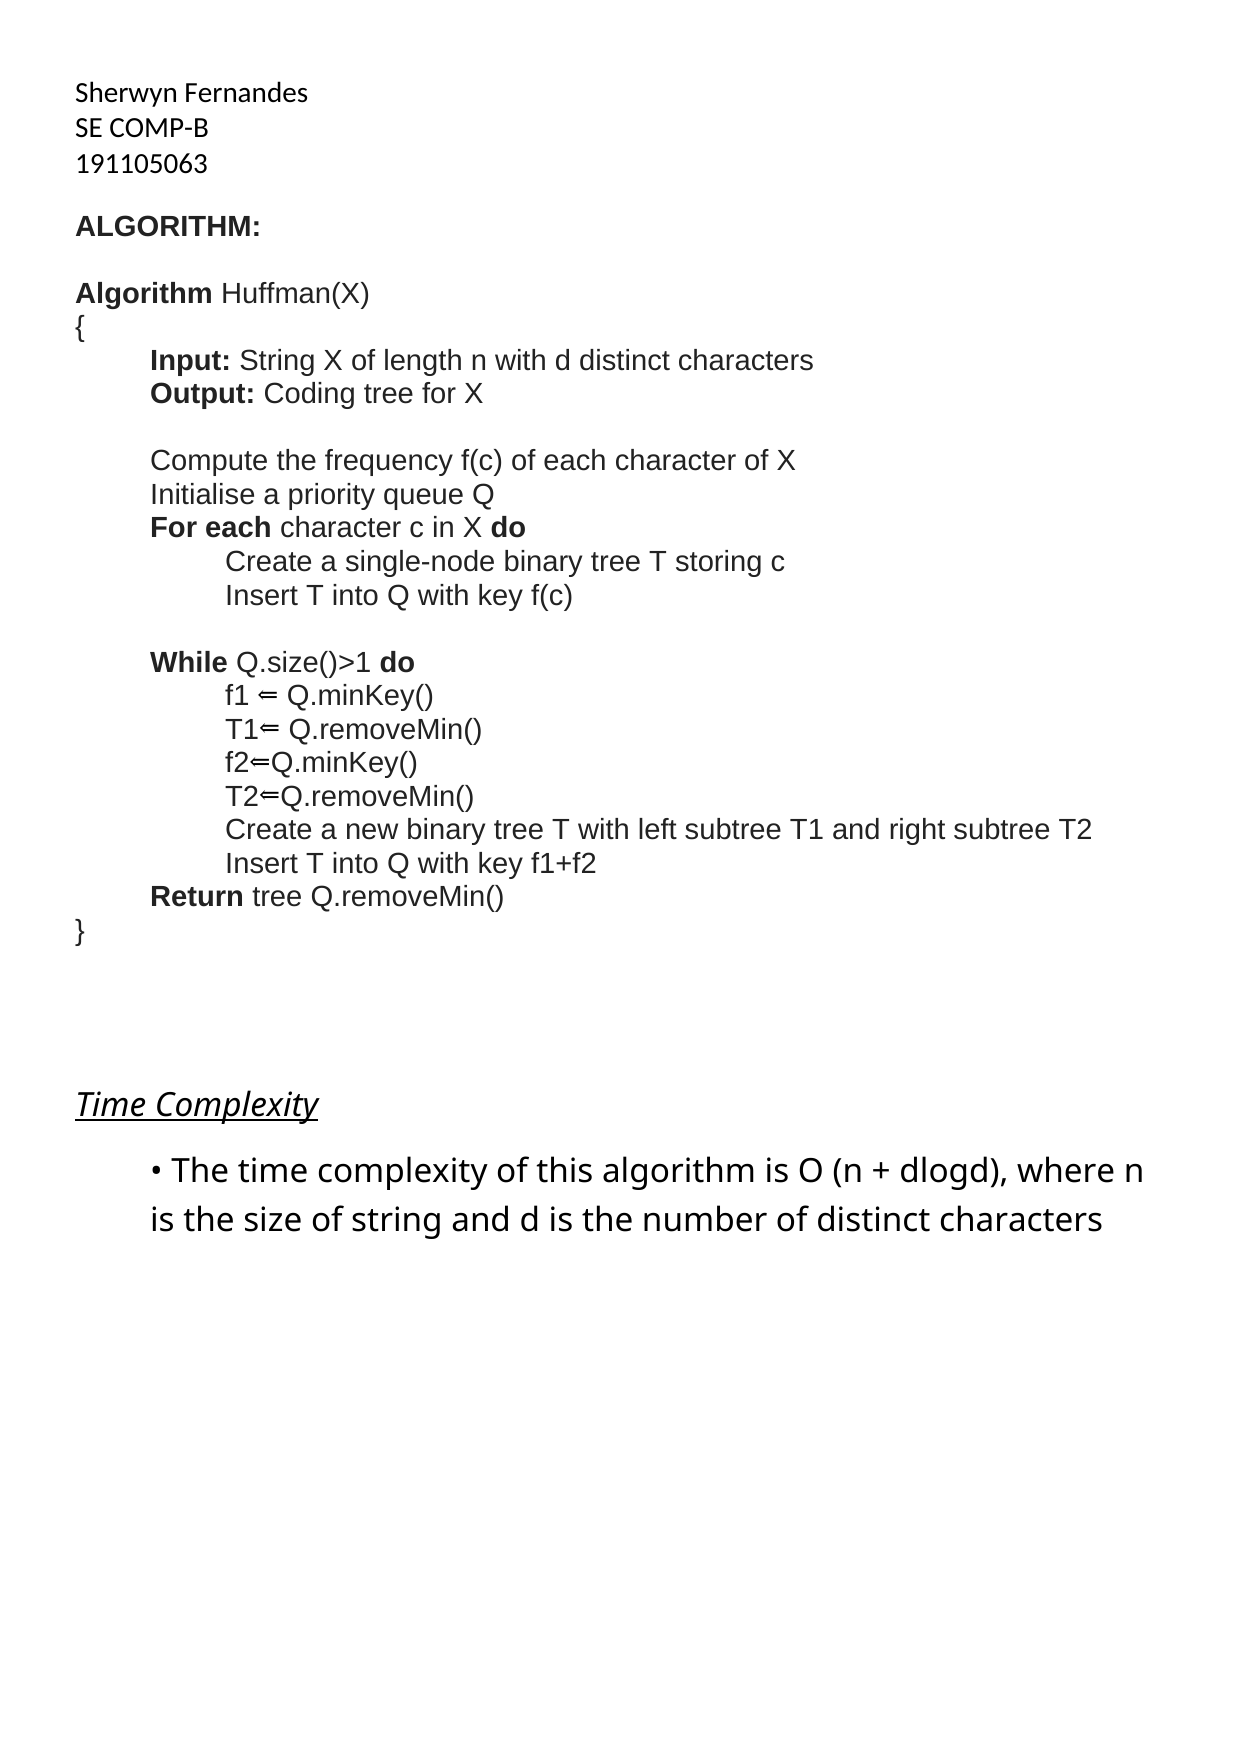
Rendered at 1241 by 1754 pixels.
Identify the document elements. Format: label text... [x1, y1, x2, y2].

text • The time complexity of this algorithm is O (n + dlogd), where n is the size of string and d is the number of distinct characters [150, 1146, 1165, 1241]
text Initialise a priority queue Q [75, 477, 1165, 511]
text Return tree Q.removeMin() [75, 879, 1165, 913]
text f1 Q.minKey() [75, 678, 1165, 712]
text Input: String X of length n with d distinct characters [75, 343, 1165, 376]
text While Q.size()>1 do [75, 645, 1165, 678]
text Insert T into Q with key f(c) [75, 578, 1165, 611]
text T2Q.removeMin() [75, 779, 1165, 812]
text For each character c in X do [75, 511, 1165, 544]
text Create a single-node binary tree T storing c [75, 544, 1165, 578]
text Time Complexity [75, 1081, 1165, 1126]
text ALGORITHM: [75, 209, 1165, 242]
text Output: Coding tree for X [75, 376, 1165, 410]
text Compute the frequency f(c) of each character of X [75, 443, 1165, 477]
text f2Q.minKey() [75, 745, 1165, 779]
text Insert T into Q with key f1+f2 [75, 846, 1165, 879]
text T1 Q.removeMin() [75, 712, 1165, 745]
text { [75, 309, 1165, 343]
text Algorithm Huffman(X) [75, 276, 1165, 309]
text Create a new binary tree T with left subtree T1 and right subtree T2 [75, 812, 1165, 846]
text } [75, 913, 1165, 947]
